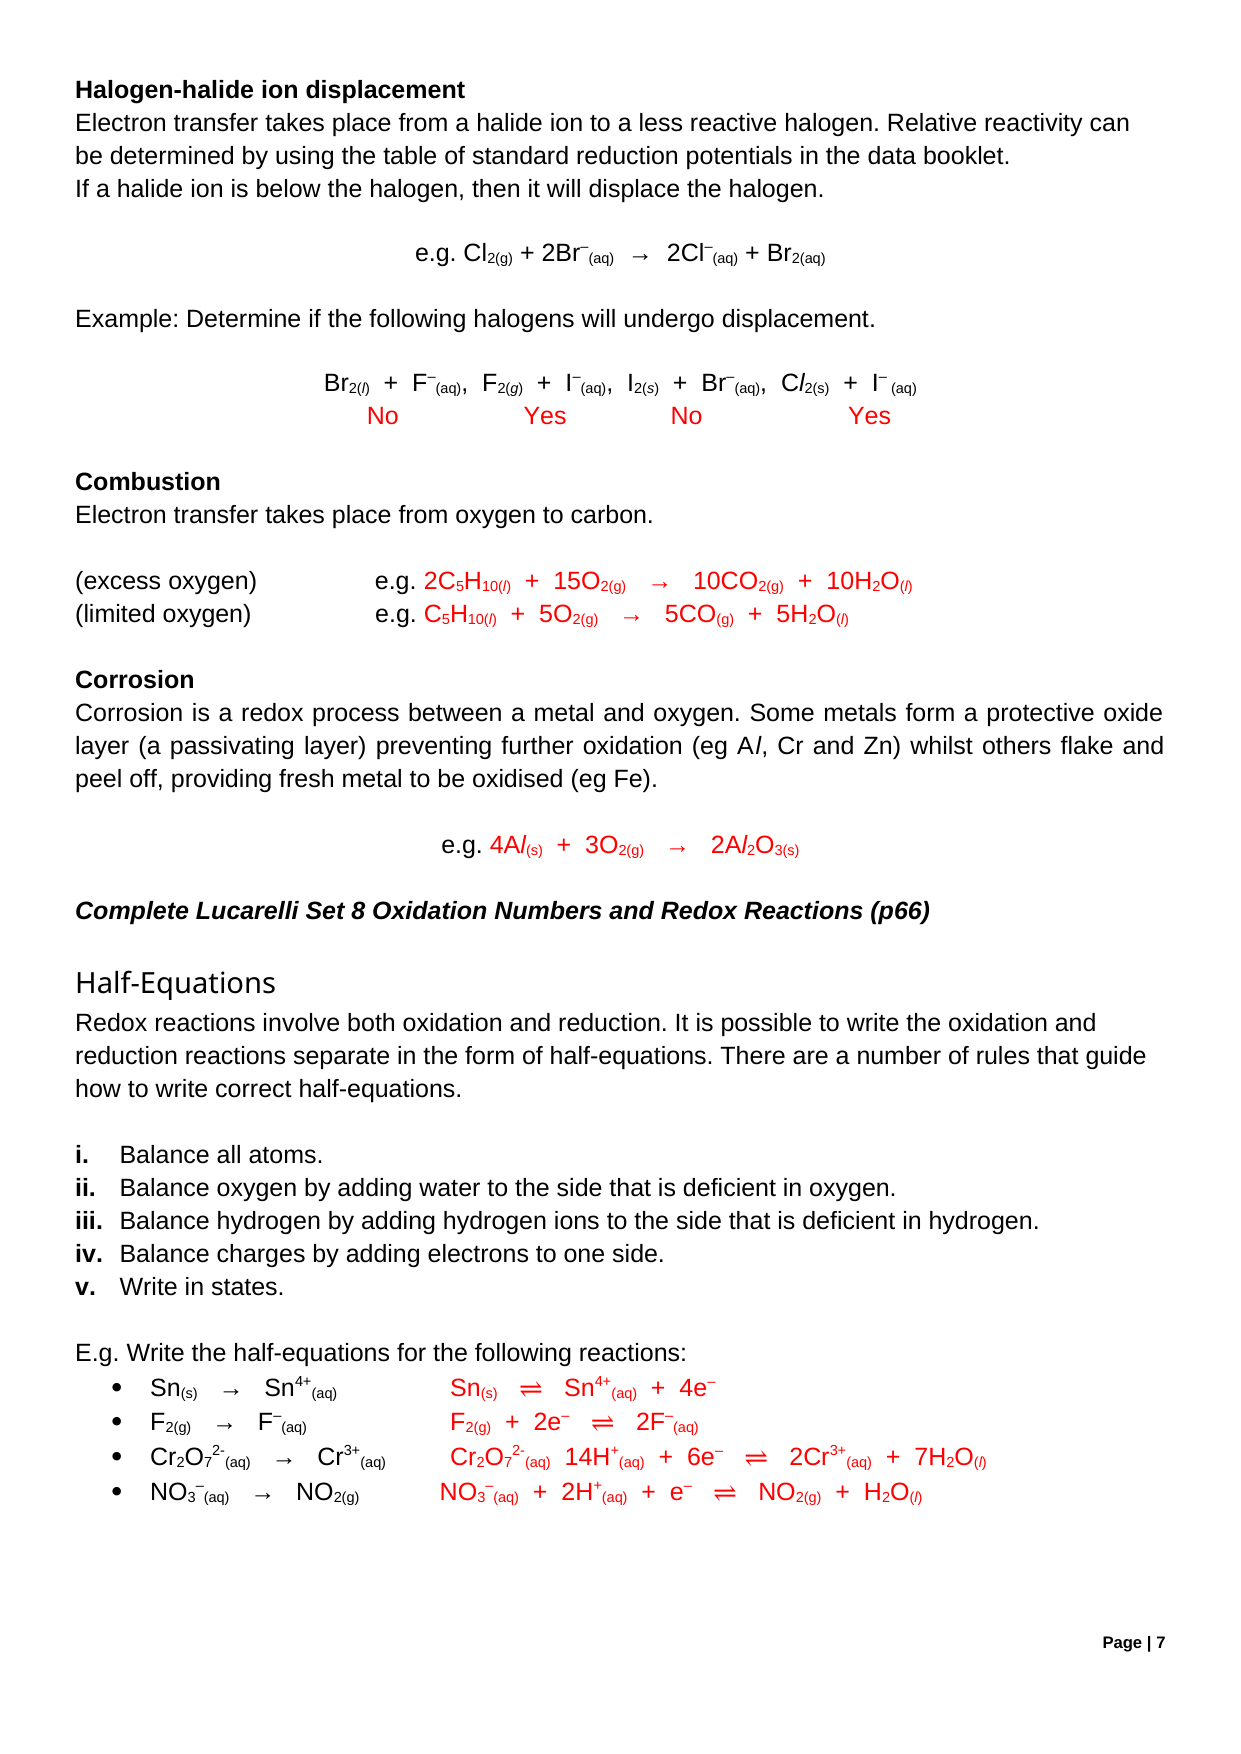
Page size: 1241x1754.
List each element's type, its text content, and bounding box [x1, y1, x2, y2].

text Redox reactions involve both oxidation and reduction. It is possible to write the oxidation and reduction reactions separate in the form of half-equations. There are a number of rules that guide how to write correct half-equations. [75, 1008, 1165, 1103]
text Corrosion is a redox process between a metal and oxygen. Some metals form a protective oxide layer (a passivating layer) preventing further oxidation (eg Al, Cr and Zn) whilst others flake and peel off, providing fresh metal to be oxidised (eg Fe). [75, 698, 1165, 793]
list Sn(s) → Sn4+(aq) Sn(s) ⇌ Sn4+(aq) + 4e‒ [112, 1371, 1165, 1401]
text (limited oxygen) e.g. C5H10(l) + 5O2(g) → 5CO(g) + 5H2O(l) [75, 599, 1165, 628]
text Example: Determine if the following halogens will undergo displacement. [75, 304, 1165, 333]
list Cr2O72-(aq) → Cr3+(aq) Cr2O72-(aq) 14H+(aq) + 6e‒ ⇌ 2Cr3+(aq) + 7H2O(l) [112, 1441, 1165, 1471]
text Electron transfer takes place from a halide ion to a less reactive halogen. Relative reactivity can be determined by using the table of standard reduction potentials in the data booklet. [75, 108, 1165, 170]
text Corrosion [75, 665, 1165, 694]
text e.g. 4Al(s) + 3O2(g) → 2Al2O3(s) [75, 830, 1165, 859]
text Electron transfer takes place from oxygen to carbon. [75, 500, 1165, 529]
list Balance all atoms. [75, 1140, 1165, 1169]
text Half-Equations [75, 962, 1165, 1002]
list Write in states. [75, 1272, 1165, 1301]
text Br2(l) + F‒(aq), F2(g) + I‒(aq), I2(s) + Br‒(aq), Cl2(s) + I‒ (aq) [75, 368, 1165, 397]
text E.g. Write the half-equations for the following reactions: [75, 1338, 1165, 1367]
list Balance hydrogen by adding hydrogen ions to the side that is deficient in hydrogen. [75, 1206, 1165, 1235]
text Combustion [75, 467, 1165, 496]
list Balance oxygen by adding water to the side that is deficient in oxygen. [75, 1173, 1165, 1202]
text If a halide ion is below the halogen, then it will displace the halogen. [75, 174, 1165, 203]
list Balance charges by adding electrons to one side. [75, 1239, 1165, 1268]
list NO3‒(aq) → NO2(g) NO3‒(aq) + 2H+(aq) + e‒ ⇌ NO2(g) + H2O(l) [112, 1475, 1165, 1506]
text (excess oxygen) e.g. 2C5H10(l) + 15O2(g) → 10CO2(g) + 10H2O(l) [75, 566, 1165, 595]
text Halogen-halide ion displacement [75, 75, 1165, 104]
text No Yes No Yes [75, 401, 1165, 430]
list F2(g) → F‒(aq) F2(g) + 2e‒ ⇌ 2F‒(aq) [112, 1406, 1165, 1436]
text e.g. Cl2(g) + 2Br–(aq) → 2Cl–(aq) + Br2(aq) [75, 238, 1165, 267]
text Complete Lucarelli Set 8 Oxidation Numbers and Redox Reactions (p66) [75, 896, 1165, 925]
